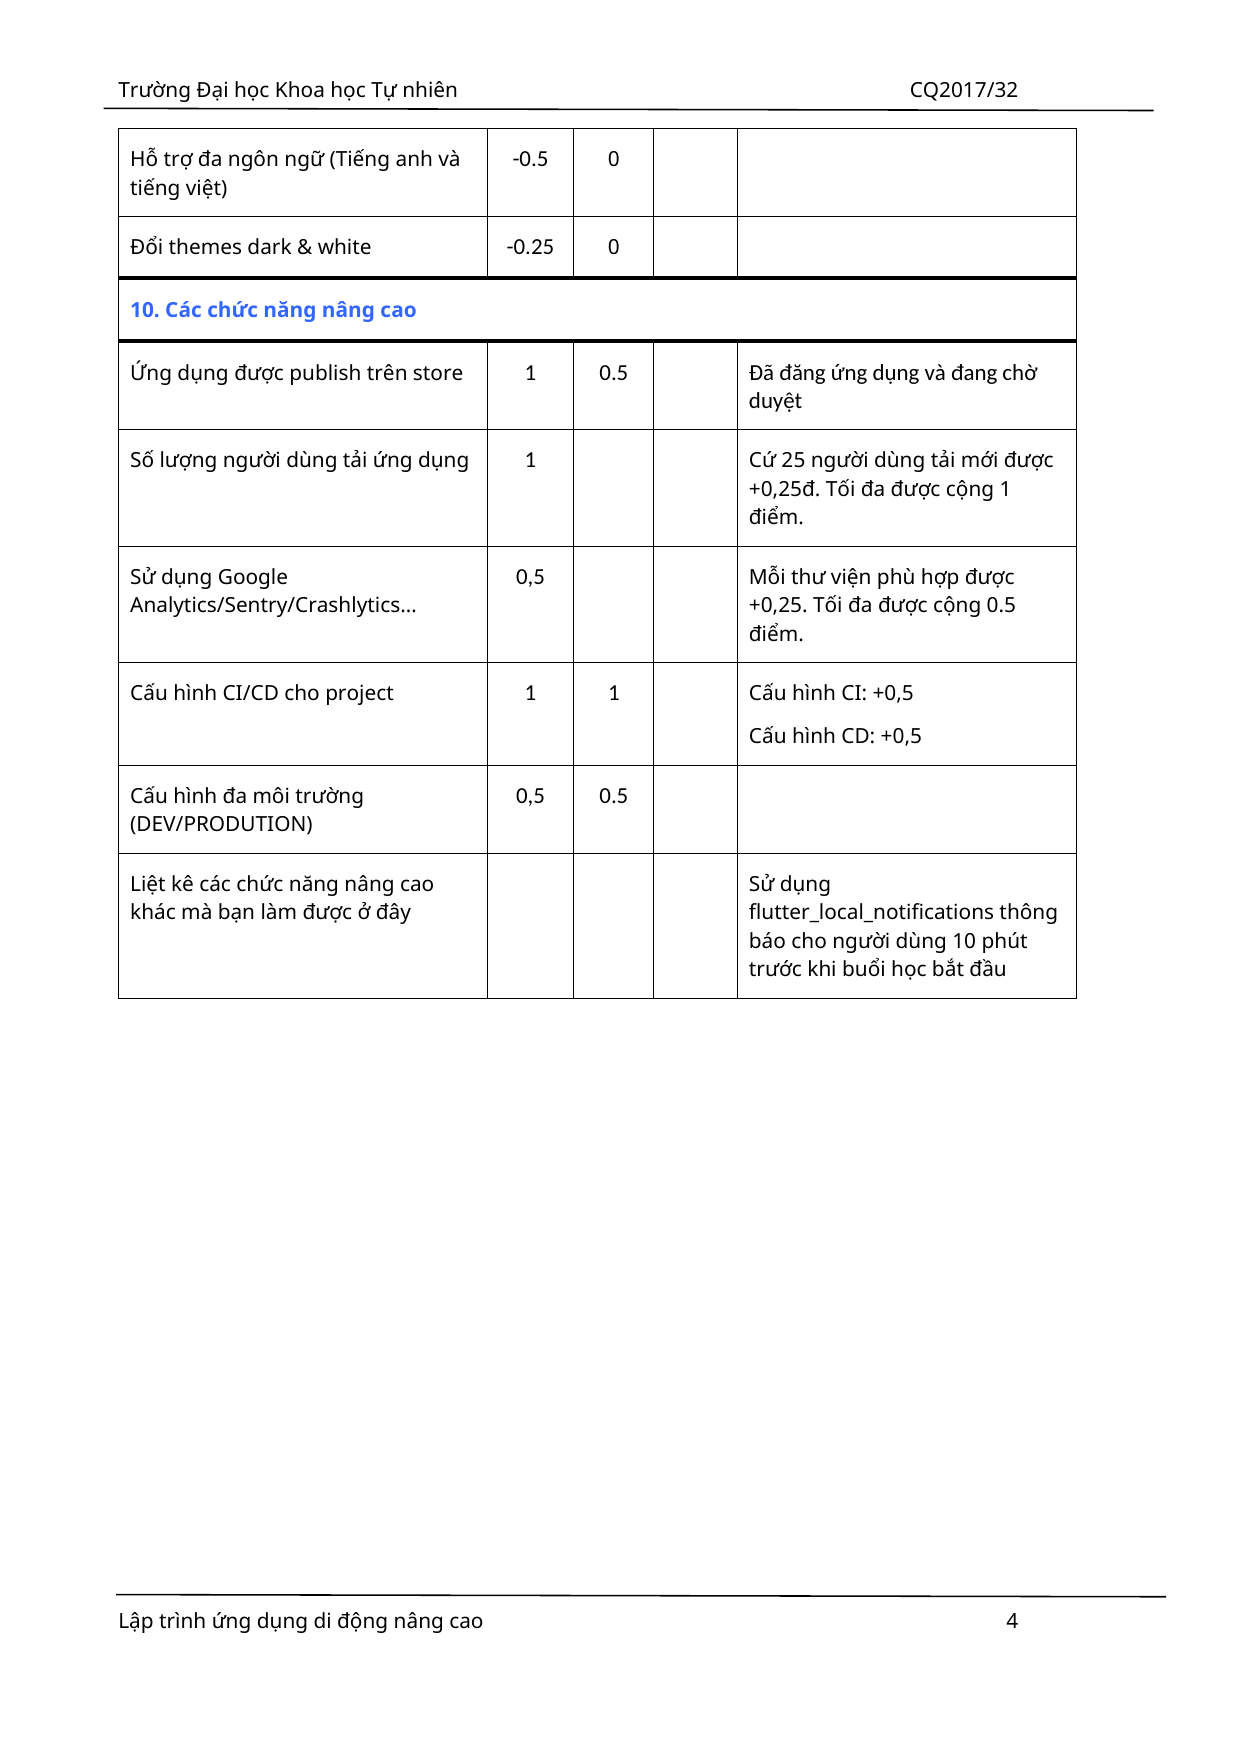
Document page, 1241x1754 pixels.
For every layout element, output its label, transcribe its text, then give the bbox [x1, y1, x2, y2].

table_cell [574, 854, 653, 998]
table_cell Mỗi thư viện phù hợp được +0,25. Tối đa được cộng 0.5 điểm. [738, 547, 1076, 662]
table_cell 0,5 [488, 547, 573, 662]
table_cell [654, 430, 737, 546]
table_cell 0.5 [574, 343, 653, 429]
table_cell [738, 766, 1076, 853]
table_cell Cấu hình đa môi trường (DEV/PRODUTION) [119, 766, 487, 853]
table_cell [654, 547, 737, 662]
table_cell 1 [488, 343, 573, 429]
table_cell 10. Các chức năng nâng cao [119, 280, 1076, 339]
table_cell [574, 430, 653, 546]
table_cell Hỗ trợ đa ngôn ngữ (Tiếng anh và tiếng việt) [119, 129, 487, 216]
table_cell Cấu hình CI/CD cho project [119, 663, 487, 765]
table_cell 0,5 [488, 766, 573, 853]
table_cell [574, 547, 653, 662]
table_cell [654, 766, 737, 853]
table_cell [654, 854, 737, 998]
table_cell -0.25 [488, 217, 573, 276]
table_cell [654, 343, 737, 429]
table_cell Cấu hình CI: +0,5 Cấu hình CD: +0,5 [738, 663, 1076, 765]
table_cell 1 [488, 663, 573, 765]
table_cell Liệt kê các chức năng nâng cao khác mà bạn làm được ở đây [119, 854, 487, 998]
table_cell 1 [574, 663, 653, 765]
table_cell 0.5 [574, 766, 653, 853]
table_cell Sử dụng Google Analytics/Sentry/Crashlytics… [119, 547, 487, 662]
table_cell Đã đăng ứng dụng và đang chờ duyệt [738, 343, 1076, 429]
table_cell Cứ 25 người dùng tải mới được +0,25đ. Tối đa được cộng 1 điểm. [738, 430, 1076, 546]
table_cell 0 [574, 129, 653, 216]
table_cell [738, 217, 1076, 276]
table_cell -0.5 [488, 129, 573, 216]
table_cell [654, 663, 737, 765]
table_cell Ứng dụng được publish trên store [119, 343, 487, 429]
table_cell 1 [488, 430, 573, 546]
table_cell [488, 854, 573, 998]
table_cell 0 [574, 217, 653, 276]
table_cell [738, 129, 1076, 216]
table_cell [654, 217, 737, 276]
table_cell [654, 129, 737, 216]
table_cell Sử dụng flutter_local_notifications thông báo cho người dùng 10 phút trước khi buổi học bắt đầu [738, 854, 1076, 998]
table_cell Đổi themes dark & white [119, 217, 487, 276]
table_cell Số lượng người dùng tải ứng dụng [119, 430, 487, 546]
